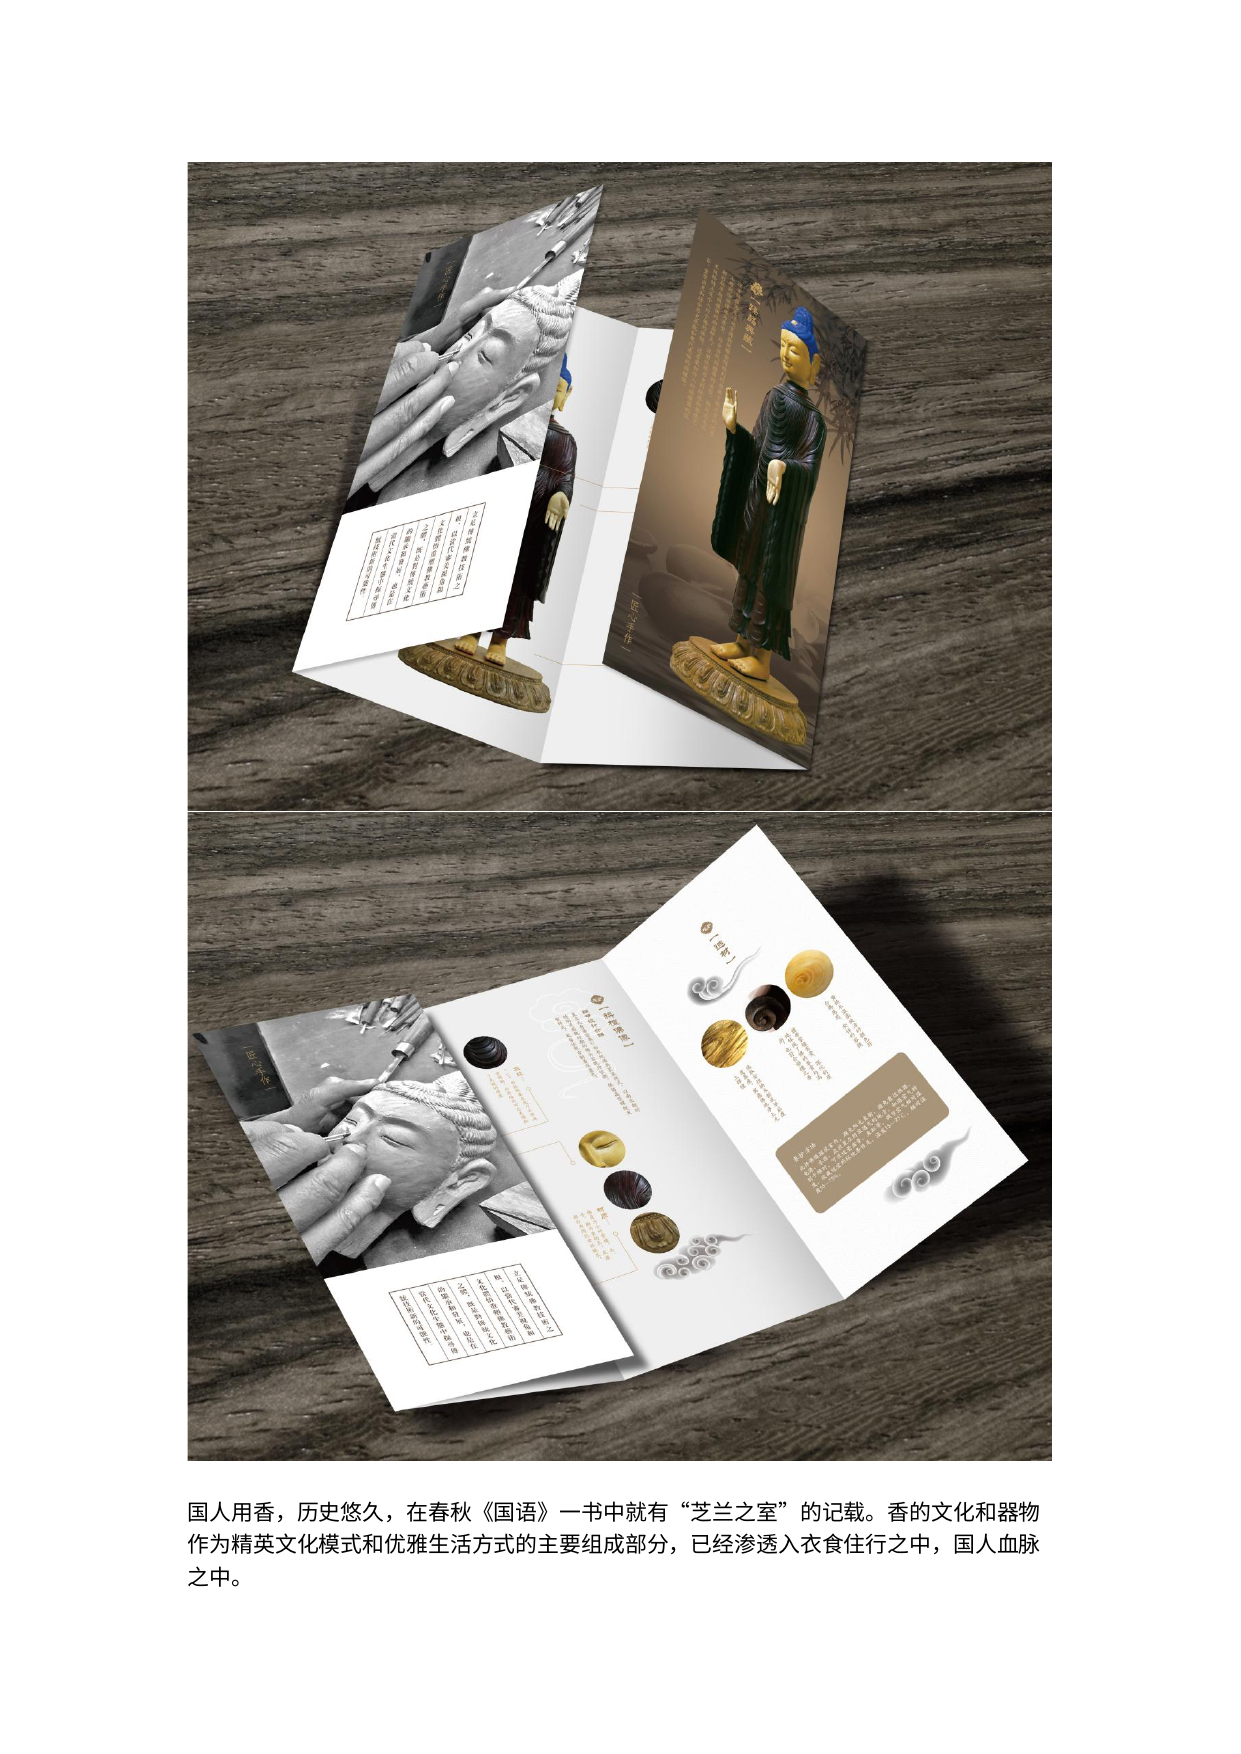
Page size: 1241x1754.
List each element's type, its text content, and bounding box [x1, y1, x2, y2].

picture [187, 162, 1052, 811]
text 国人用香，历史悠久，在春秋《国语》一书中就有“芝兰之室”的记载。香的文化和器物作为精英文化模式和优雅生活方式的主要组成部分，已经渗透入衣食住行之中，国人血脉之中。 [187, 1494, 1053, 1592]
picture [187, 812, 1052, 1461]
